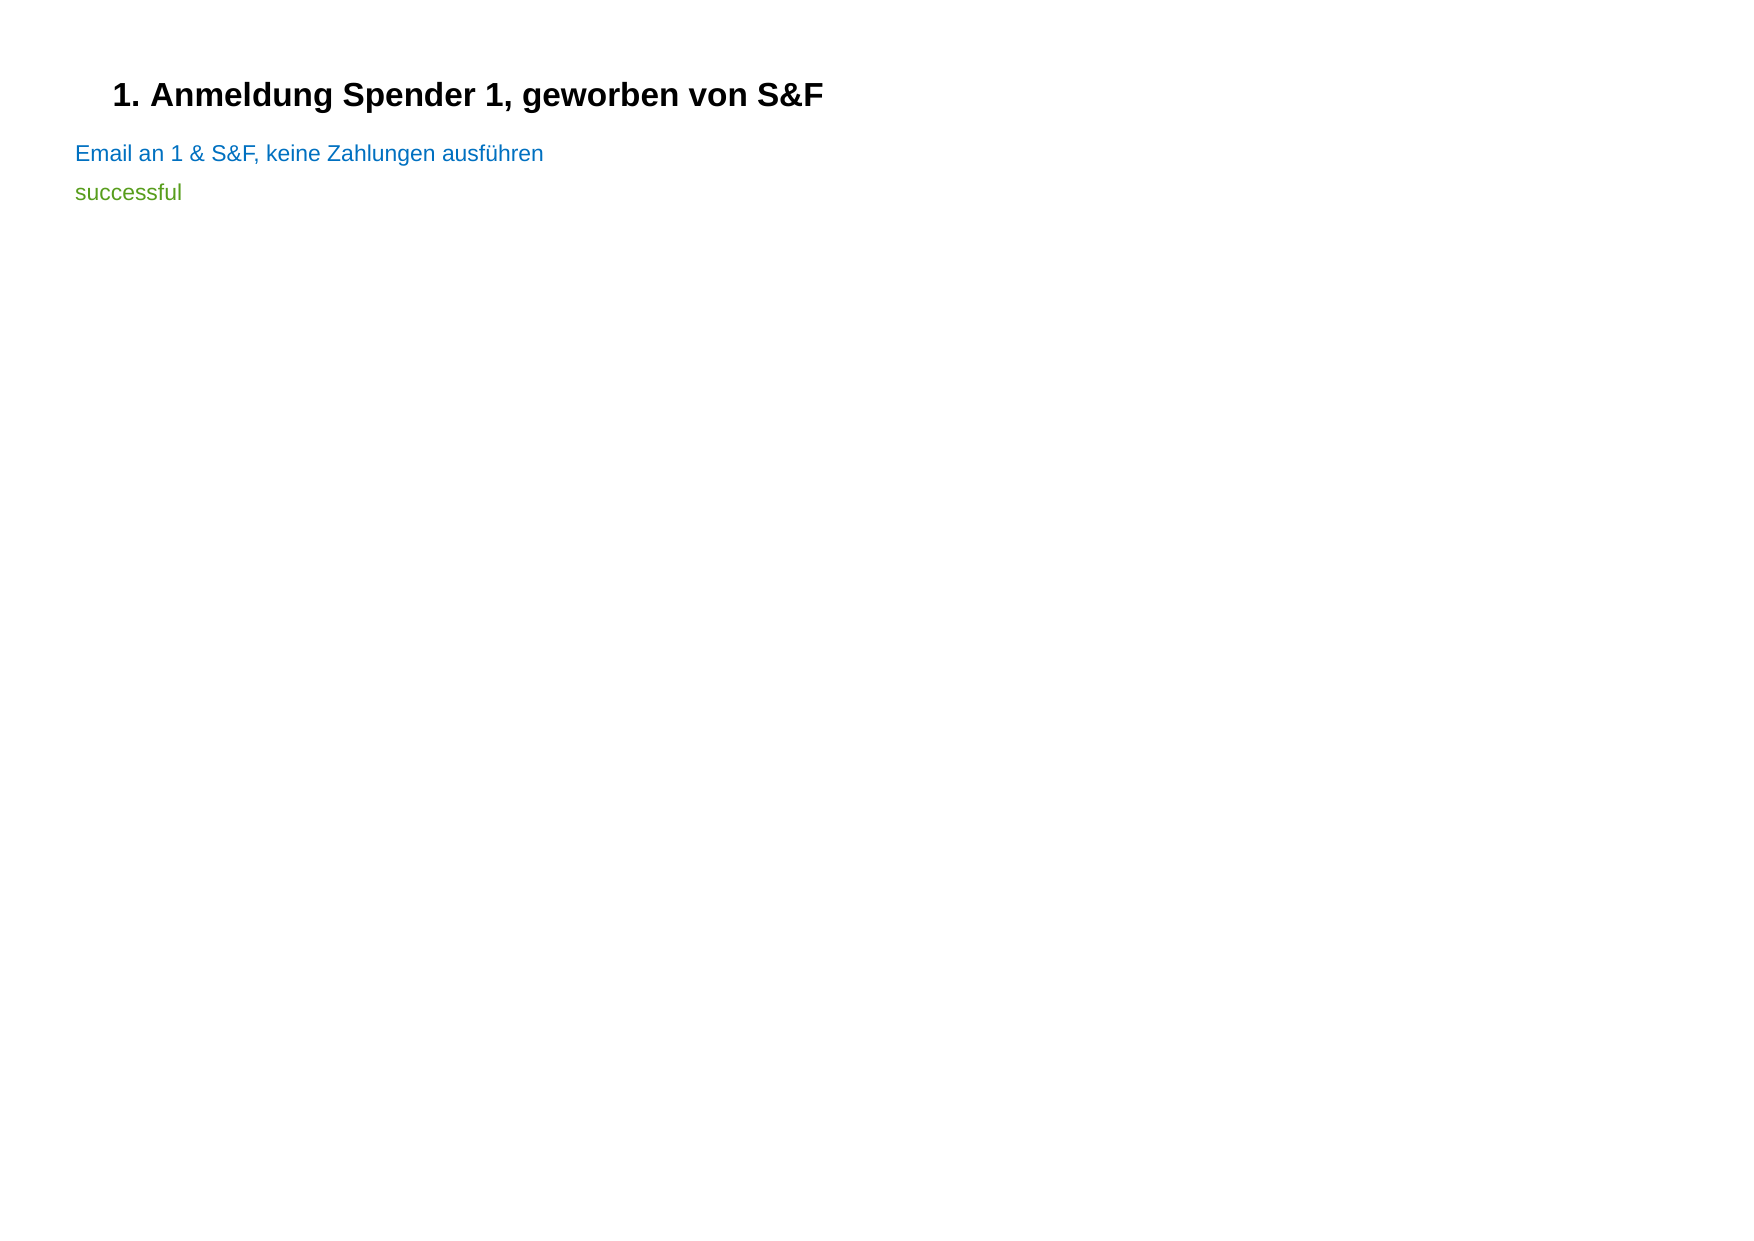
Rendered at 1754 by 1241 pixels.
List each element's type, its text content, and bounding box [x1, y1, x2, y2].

text Email an 1 & S&F, keine Zahlungen ausführen [75, 140, 1679, 166]
text successful [75, 179, 1679, 205]
subtitle Anmeldung Spender 1, geworben von S&F [112, 75, 1679, 113]
